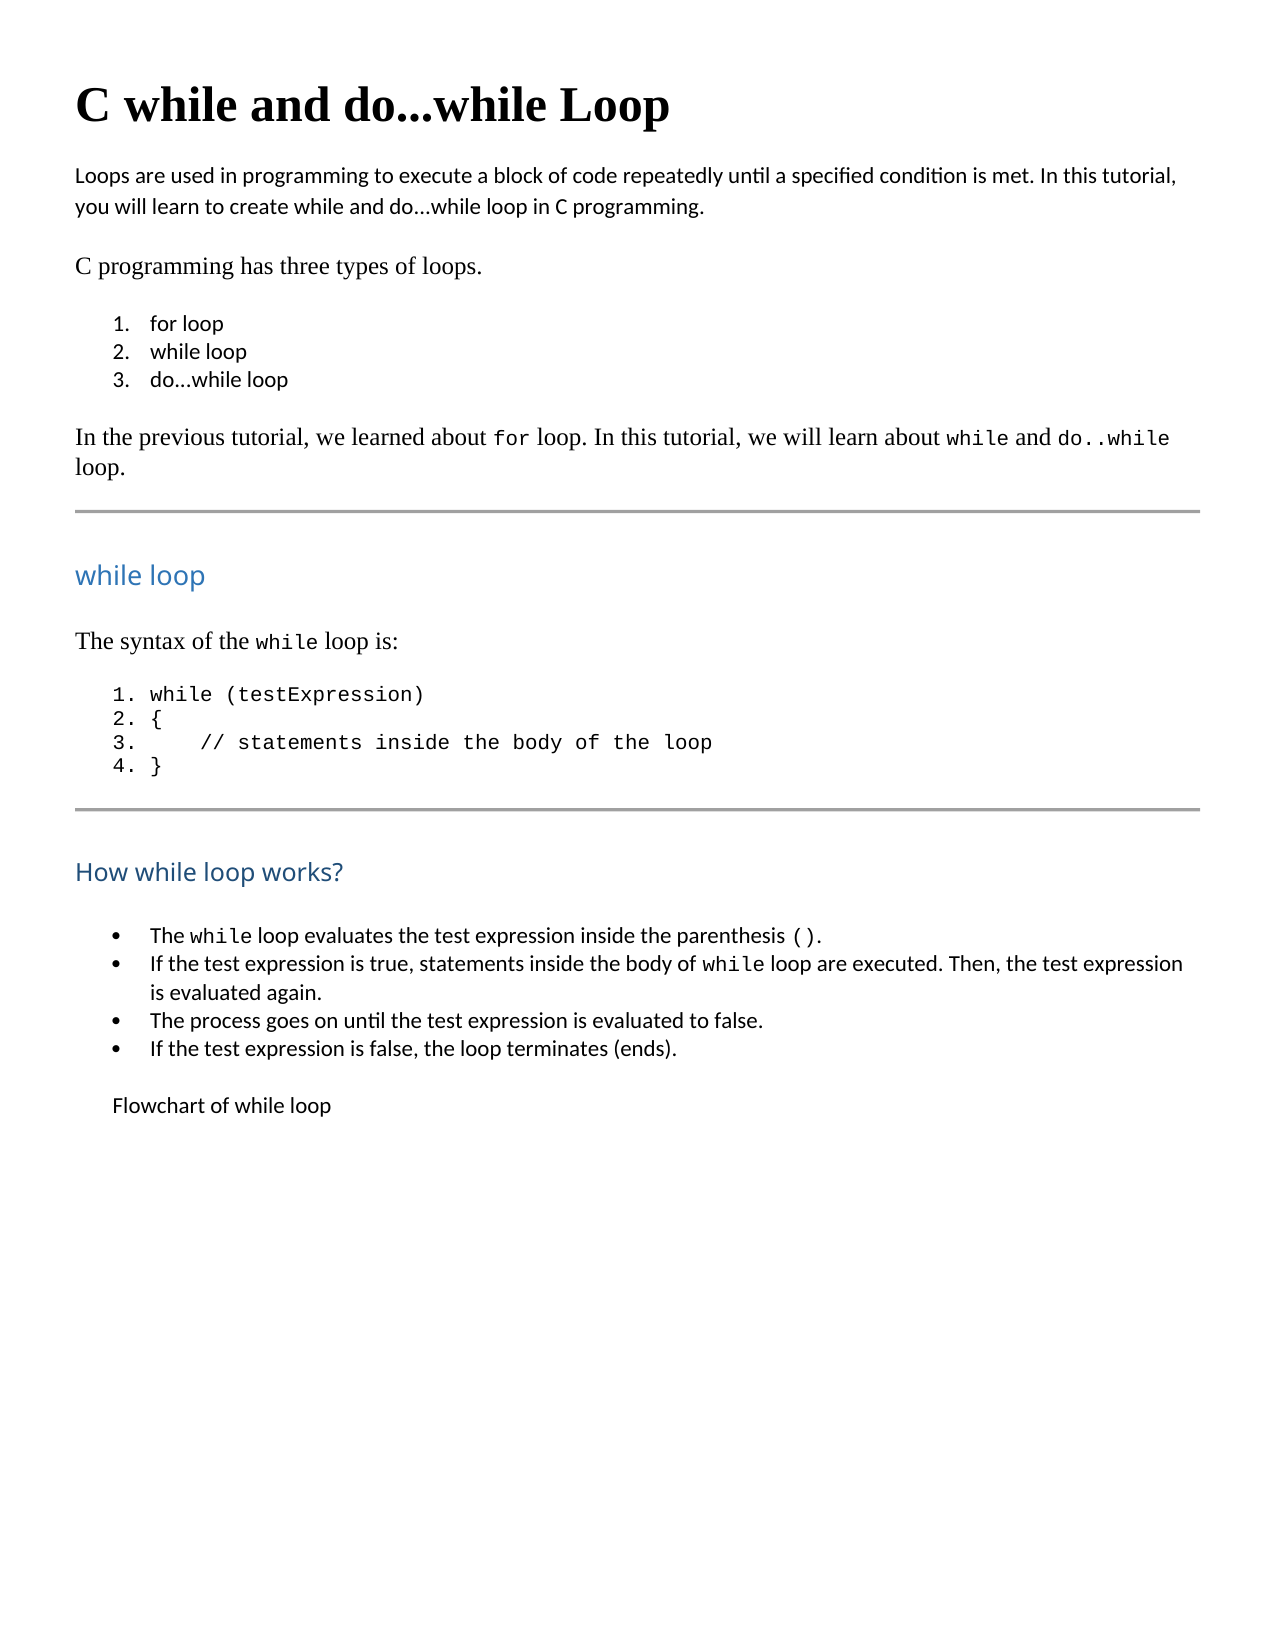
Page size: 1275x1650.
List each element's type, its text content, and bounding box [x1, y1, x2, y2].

list If the test expression is false, the loop terminates (ends). [112, 1034, 1200, 1062]
list for loop [112, 309, 1200, 337]
list { [112, 708, 1200, 732]
list while loop [112, 337, 1200, 365]
subtitle How while loop works? [75, 855, 1200, 889]
list The while loop evaluates the test expression inside the parenthesis (). [112, 921, 1200, 949]
text Flowchart of while loop [112, 1091, 1200, 1119]
list If the test expression is true, statements inside the body of while loop are executed. Then, the test expression is evaluated again. [112, 949, 1200, 1006]
subtitle C while and do...while Loop [75, 75, 1200, 132]
text In the previous tutorial, we learned about for loop. In this tutorial, we will learn about while and do..while loop. [75, 422, 1200, 481]
list } [112, 755, 1200, 779]
list while (testExpression) [112, 684, 1200, 708]
text C programming has three types of loops. [75, 251, 1200, 280]
list // statements inside the body of the loop [112, 732, 1200, 755]
text Loops are used in programming to execute a block of code repeatedly until a specified condition is met. In this tutorial, you will learn to create while and do...while loop in C programming. [75, 162, 1200, 220]
subtitle while loop [75, 557, 1200, 594]
text The syntax of the while loop is: [75, 626, 1200, 655]
list The process goes on until the test expression is evaluated to false. [112, 1006, 1200, 1034]
list do...while loop [112, 365, 1200, 393]
